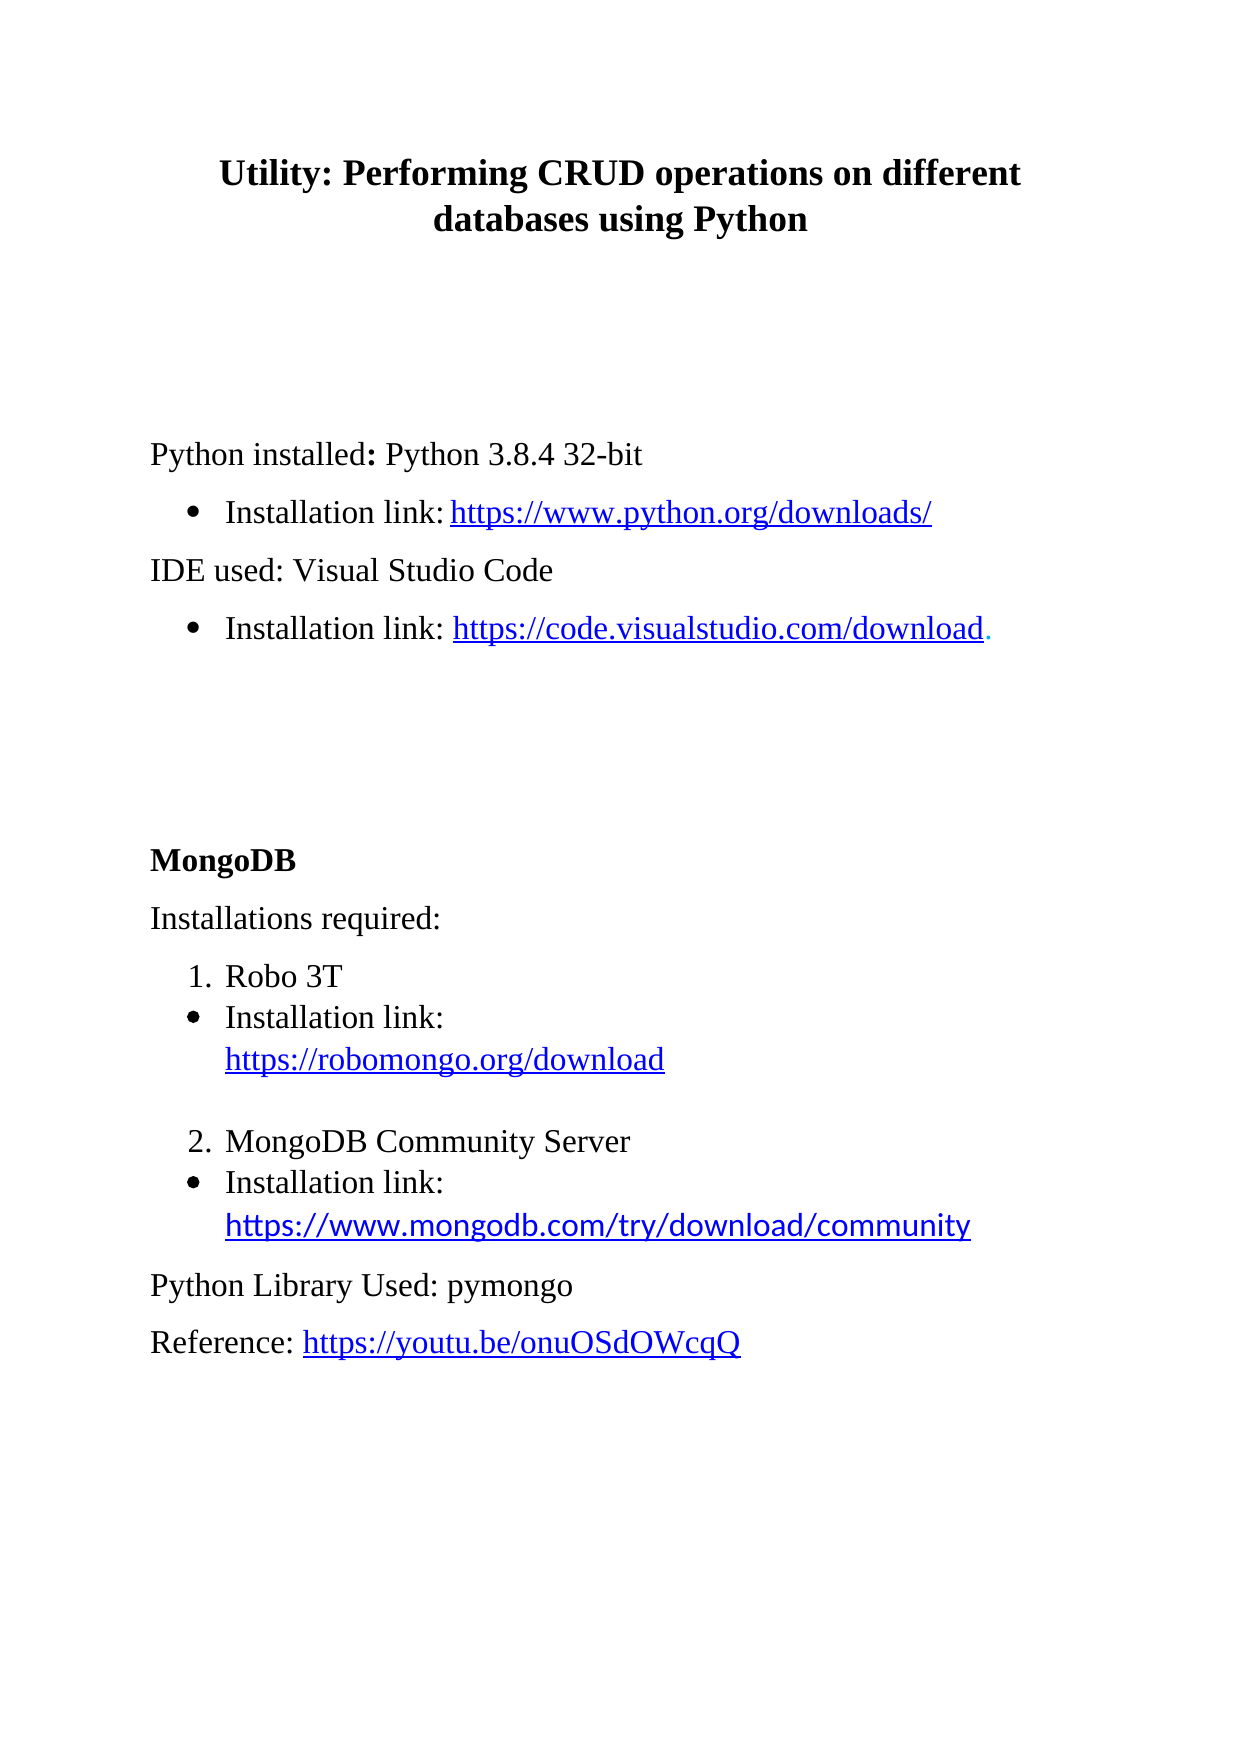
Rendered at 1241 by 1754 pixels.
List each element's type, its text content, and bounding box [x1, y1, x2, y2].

text Python installed: Python 3.8.4 32-bit [150, 434, 1090, 472]
list MongoDB Community Server [187, 1121, 1090, 1160]
text Reference: https://youtu.be/onuOSdOWcqQ [150, 1323, 1090, 1361]
list https://www.mongodb.com/try/download/community [225, 1204, 1090, 1245]
list Installation link: [187, 997, 1090, 1036]
text Utility: Performing CRUD operations on different databases using Python [150, 150, 1090, 240]
list Robo 3T [187, 956, 1090, 994]
list Installation link: https://www.python.org/downloads/ [187, 492, 1090, 530]
text Python Library Used: pymongo [150, 1265, 1090, 1303]
list https://robomongo.org/download [225, 1039, 1090, 1077]
text MongoDB [150, 840, 1090, 878]
list Installation link: https://code.visualstudio.com/download. [187, 608, 1090, 646]
text Installations required: [150, 898, 1090, 936]
text IDE used: Visual Studio Code [150, 550, 1090, 588]
list Installation link: [187, 1163, 1090, 1201]
